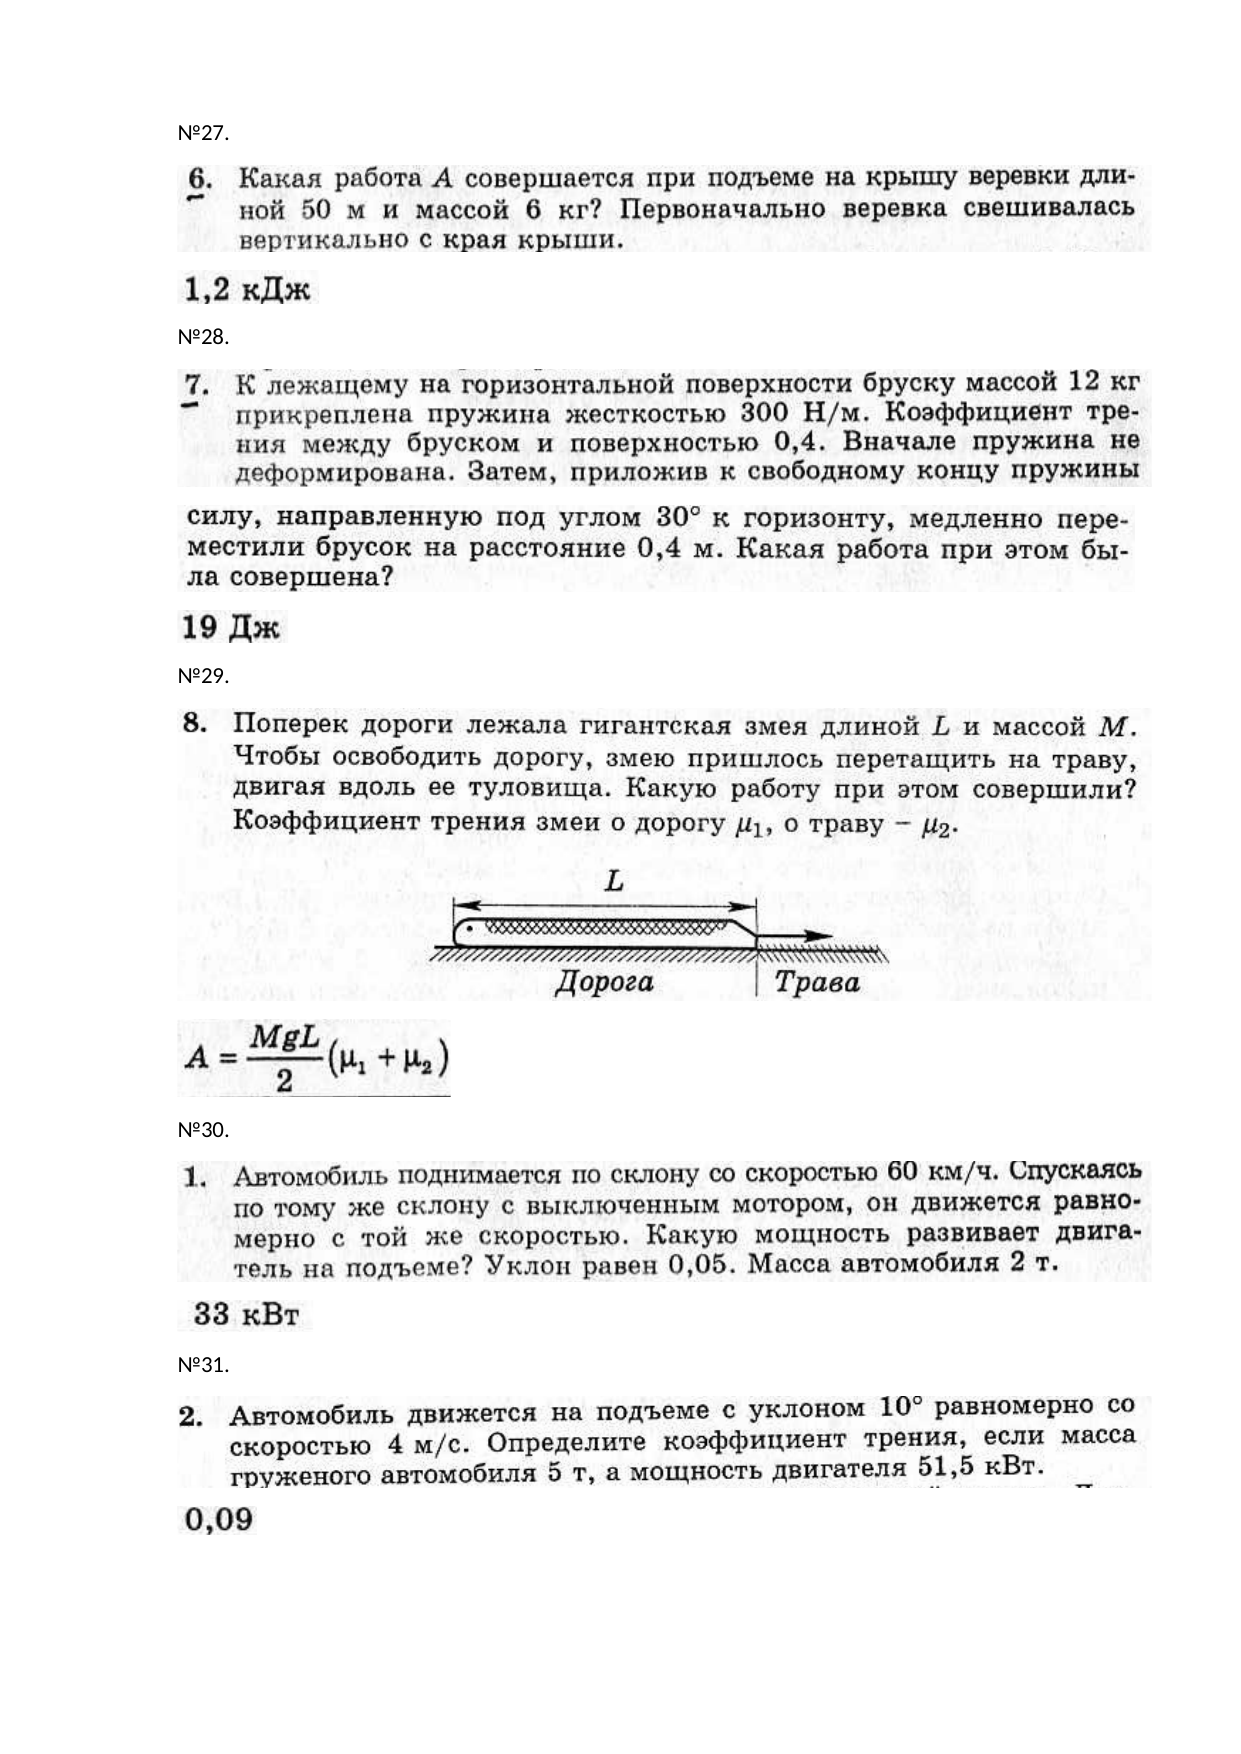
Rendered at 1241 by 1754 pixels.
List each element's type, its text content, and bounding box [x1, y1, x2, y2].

text №30. [177, 1115, 1152, 1143]
text №31. [177, 1350, 1152, 1378]
text №27. [177, 118, 1152, 146]
text №29. [177, 662, 1152, 690]
text №28. [177, 322, 1152, 351]
